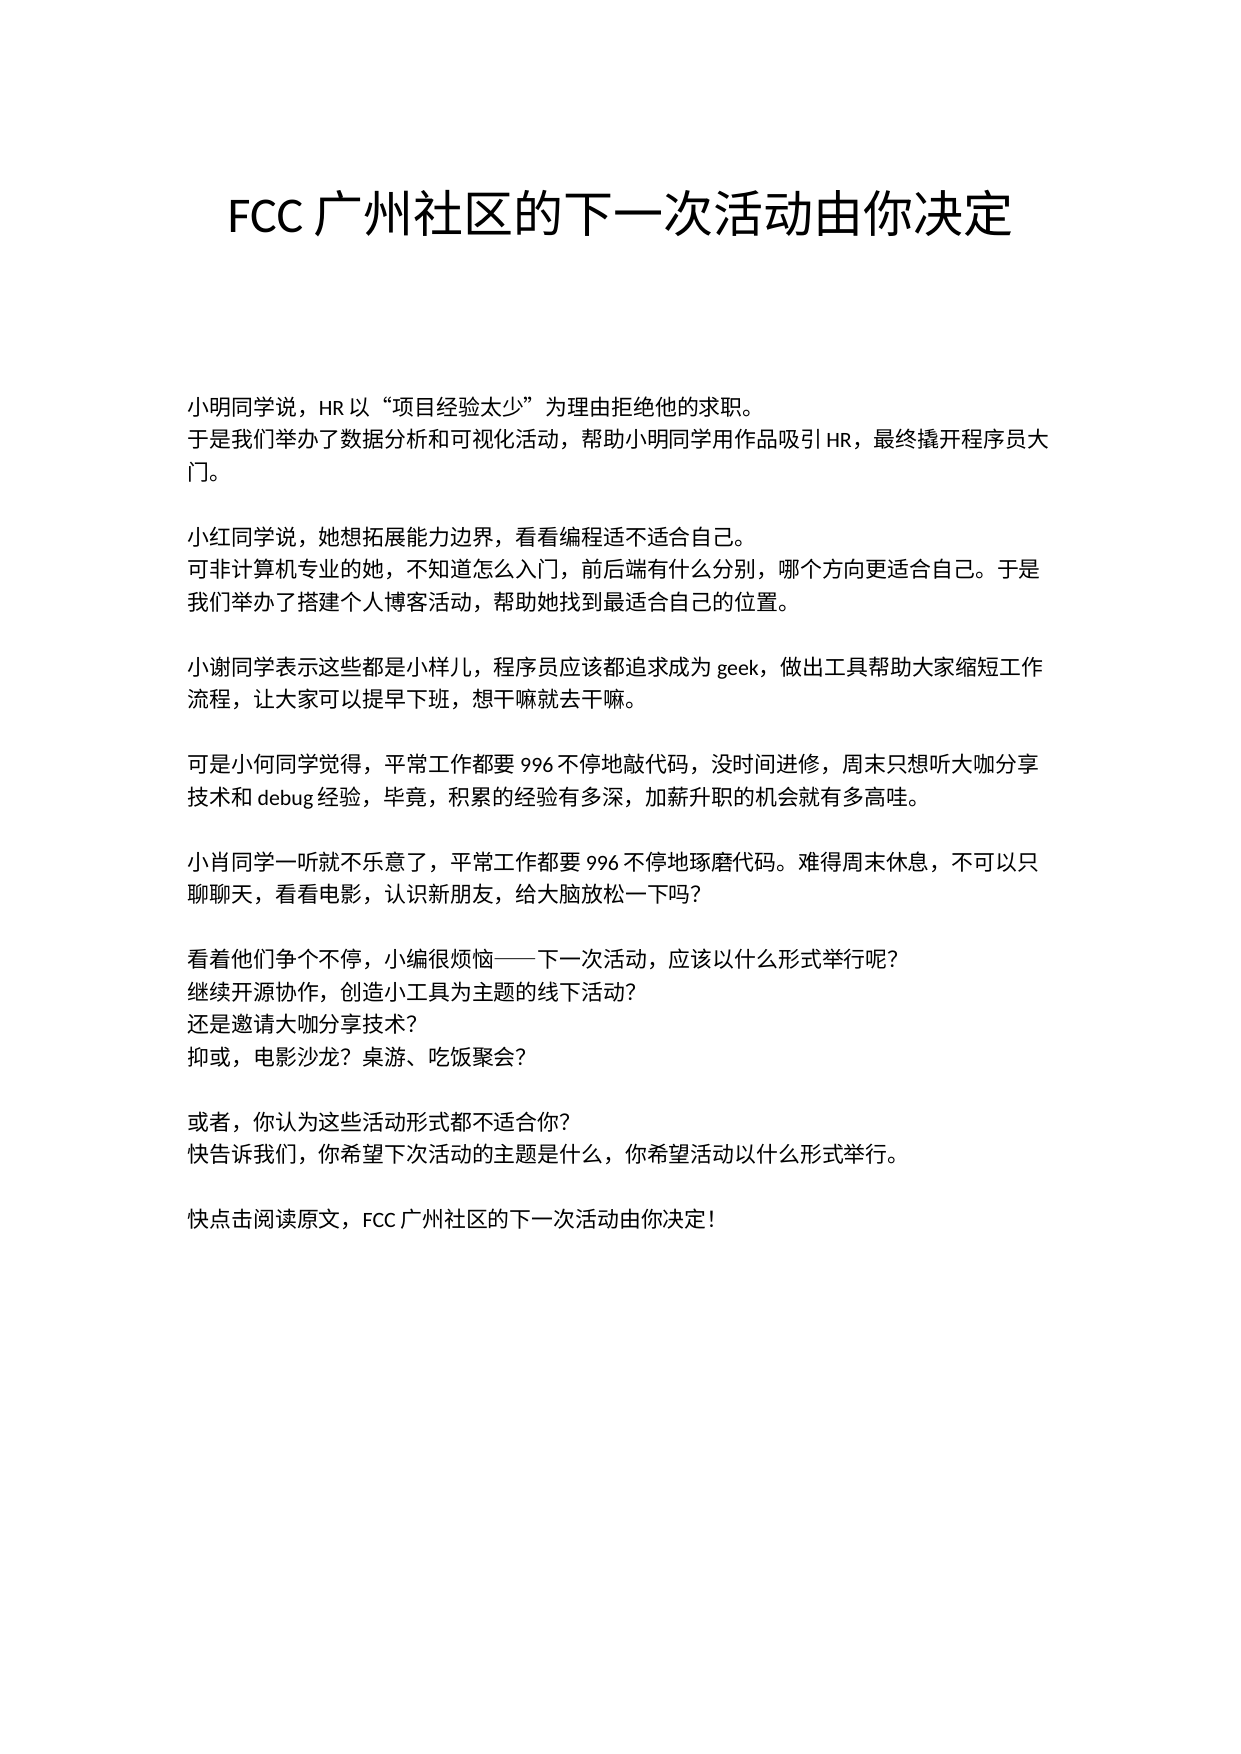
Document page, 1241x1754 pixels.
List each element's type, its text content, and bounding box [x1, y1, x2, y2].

text 快点击阅读原文，FCC广州社区的下一次活动由你决定！ [187, 1202, 1053, 1234]
text 还是邀请大咖分享技术？ [187, 1007, 1053, 1039]
text 小谢同学表示这些都是小样儿，程序员应该都追求成为geek，做出工具帮助大家缩短工作流程，让大家可以提早下班，想干嘛就去干嘛。 [187, 649, 1053, 714]
text 看着他们争个不停，小编很烦恼——下一次活动，应该以什么形式举行呢？ [187, 942, 1053, 974]
text 于是我们举办了数据分析和可视化活动，帮助小明同学用作品吸引HR，最终撬开程序员大门。 [187, 422, 1053, 487]
text 小明同学说，HR以“项目经验太少”为理由拒绝他的求职。 [187, 389, 1053, 422]
text 可非计算机专业的她，不知道怎么入门，前后端有什么分别，哪个方向更适合自己。于是我们举办了搭建个人博客活动，帮助她找到最适合自己的位置。 [187, 552, 1053, 617]
text 抑或，电影沙龙？桌游、吃饭聚会？ [187, 1039, 1053, 1072]
text 继续开源协作，创造小工具为主题的线下活动？ [187, 974, 1053, 1007]
text FCC广州社区的下一次活动由你决定 [187, 162, 1053, 259]
text 可是小何同学觉得，平常工作都要996不停地敲代码，没时间进修，周末只想听大咖分享技术和debug经验，毕竟，积累的经验有多深，加薪升职的机会就有多高哇。 [187, 747, 1053, 812]
text 小红同学说，她想拓展能力边界，看看编程适不适合自己。 [187, 519, 1053, 552]
text 或者，你认为这些活动形式都不适合你？ [187, 1104, 1053, 1137]
text 小肖同学一听就不乐意了，平常工作都要996不停地琢磨代码。难得周末休息，不可以只聊聊天，看看电影，认识新朋友，给大脑放松一下吗？ [187, 844, 1053, 909]
text 快告诉我们，你希望下次活动的主题是什么，你希望活动以什么形式举行。 [187, 1137, 1053, 1169]
